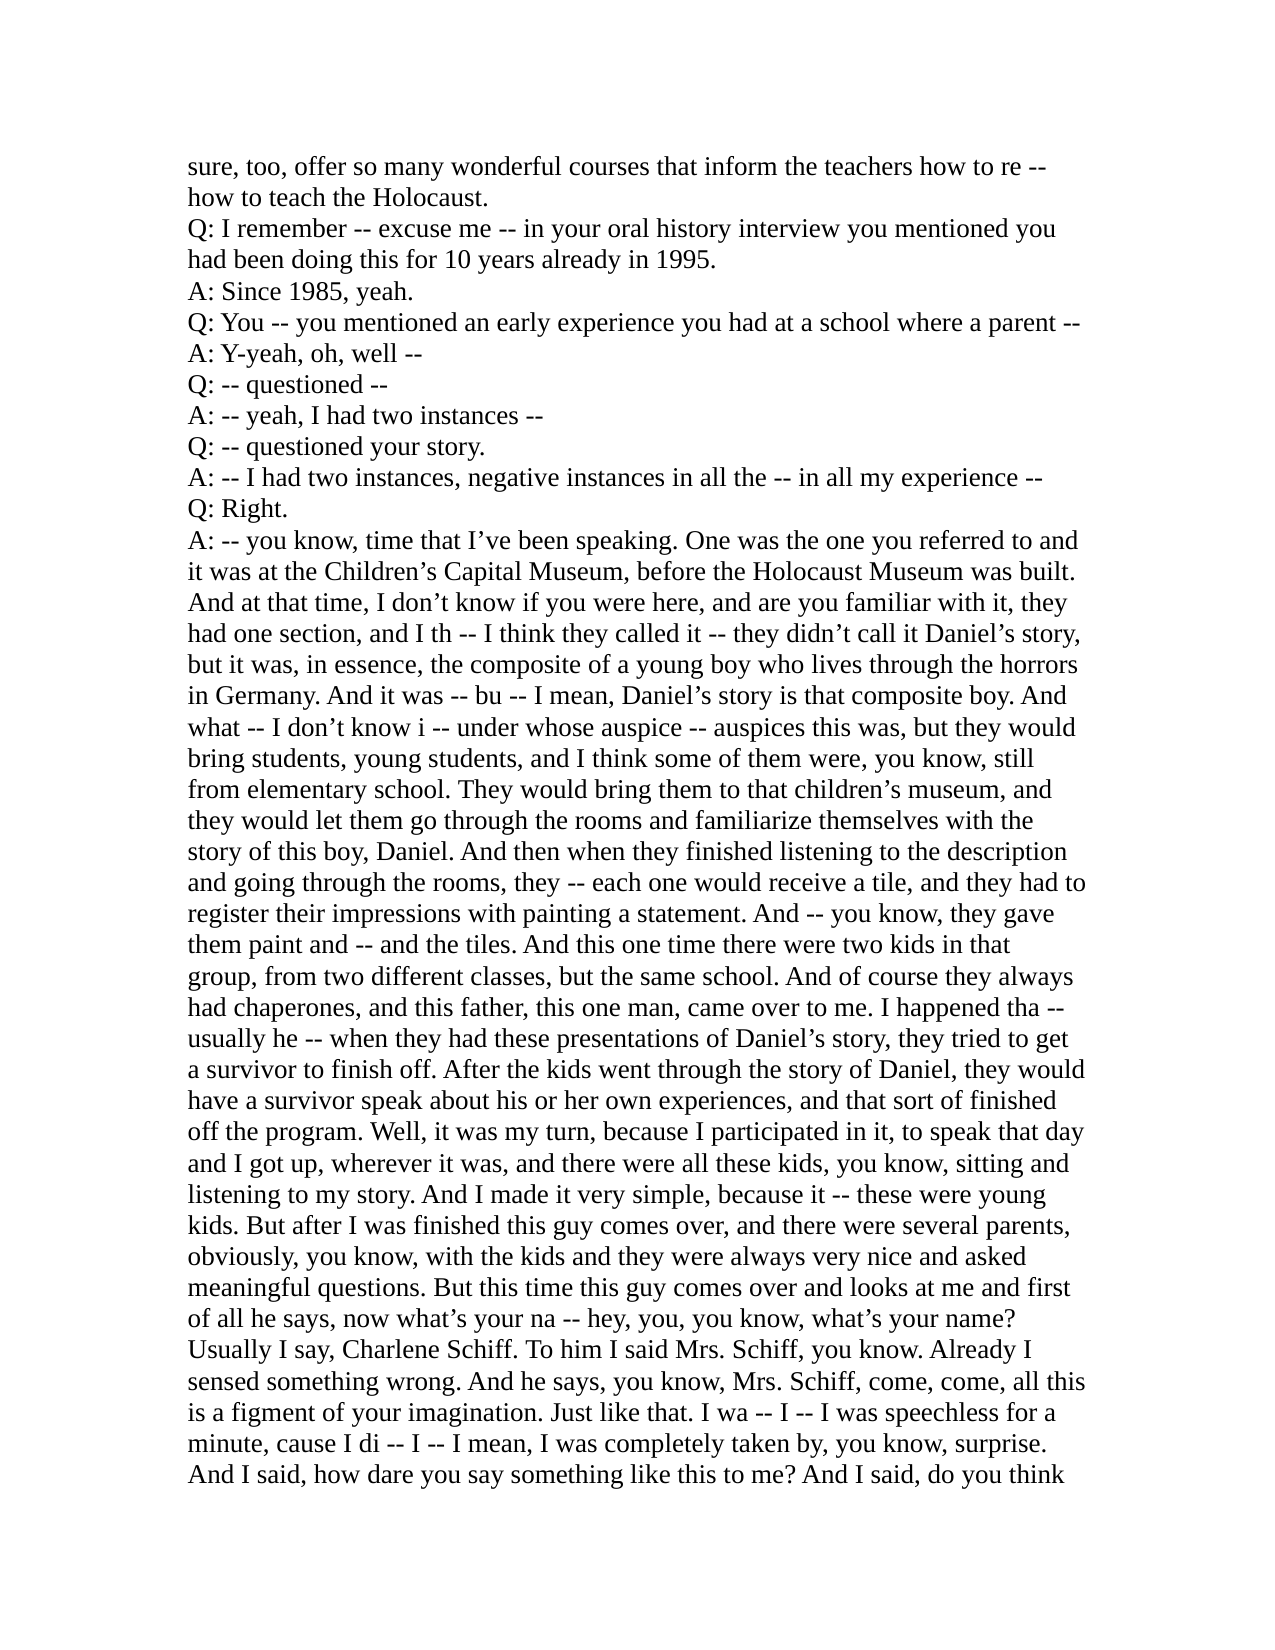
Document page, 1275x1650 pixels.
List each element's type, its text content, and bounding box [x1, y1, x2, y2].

text Q: -- questioned -- [187, 493, 1087, 524]
text Q: Right. [187, 617, 1087, 648]
text Q: I remember -- excuse me -- in your oral history interview you mentioned you had been doing this for 10 years already in 1995. [187, 337, 1087, 399]
text A: Y-yeah, oh, well -- [187, 461, 1087, 493]
text A: -- yeah, I had two instances -- [187, 524, 1087, 555]
text A: -- I had two instances, negative instances in all the -- in all my experience -- [187, 586, 1087, 617]
text A: Since 1985, yeah. [187, 399, 1087, 430]
text Q: You -- you mentioned an early experience you had at a school where a parent -- [187, 430, 1087, 461]
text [187, 150, 1087, 337]
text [187, 648, 1087, 1489]
text Q: -- questioned your story. [187, 555, 1087, 586]
